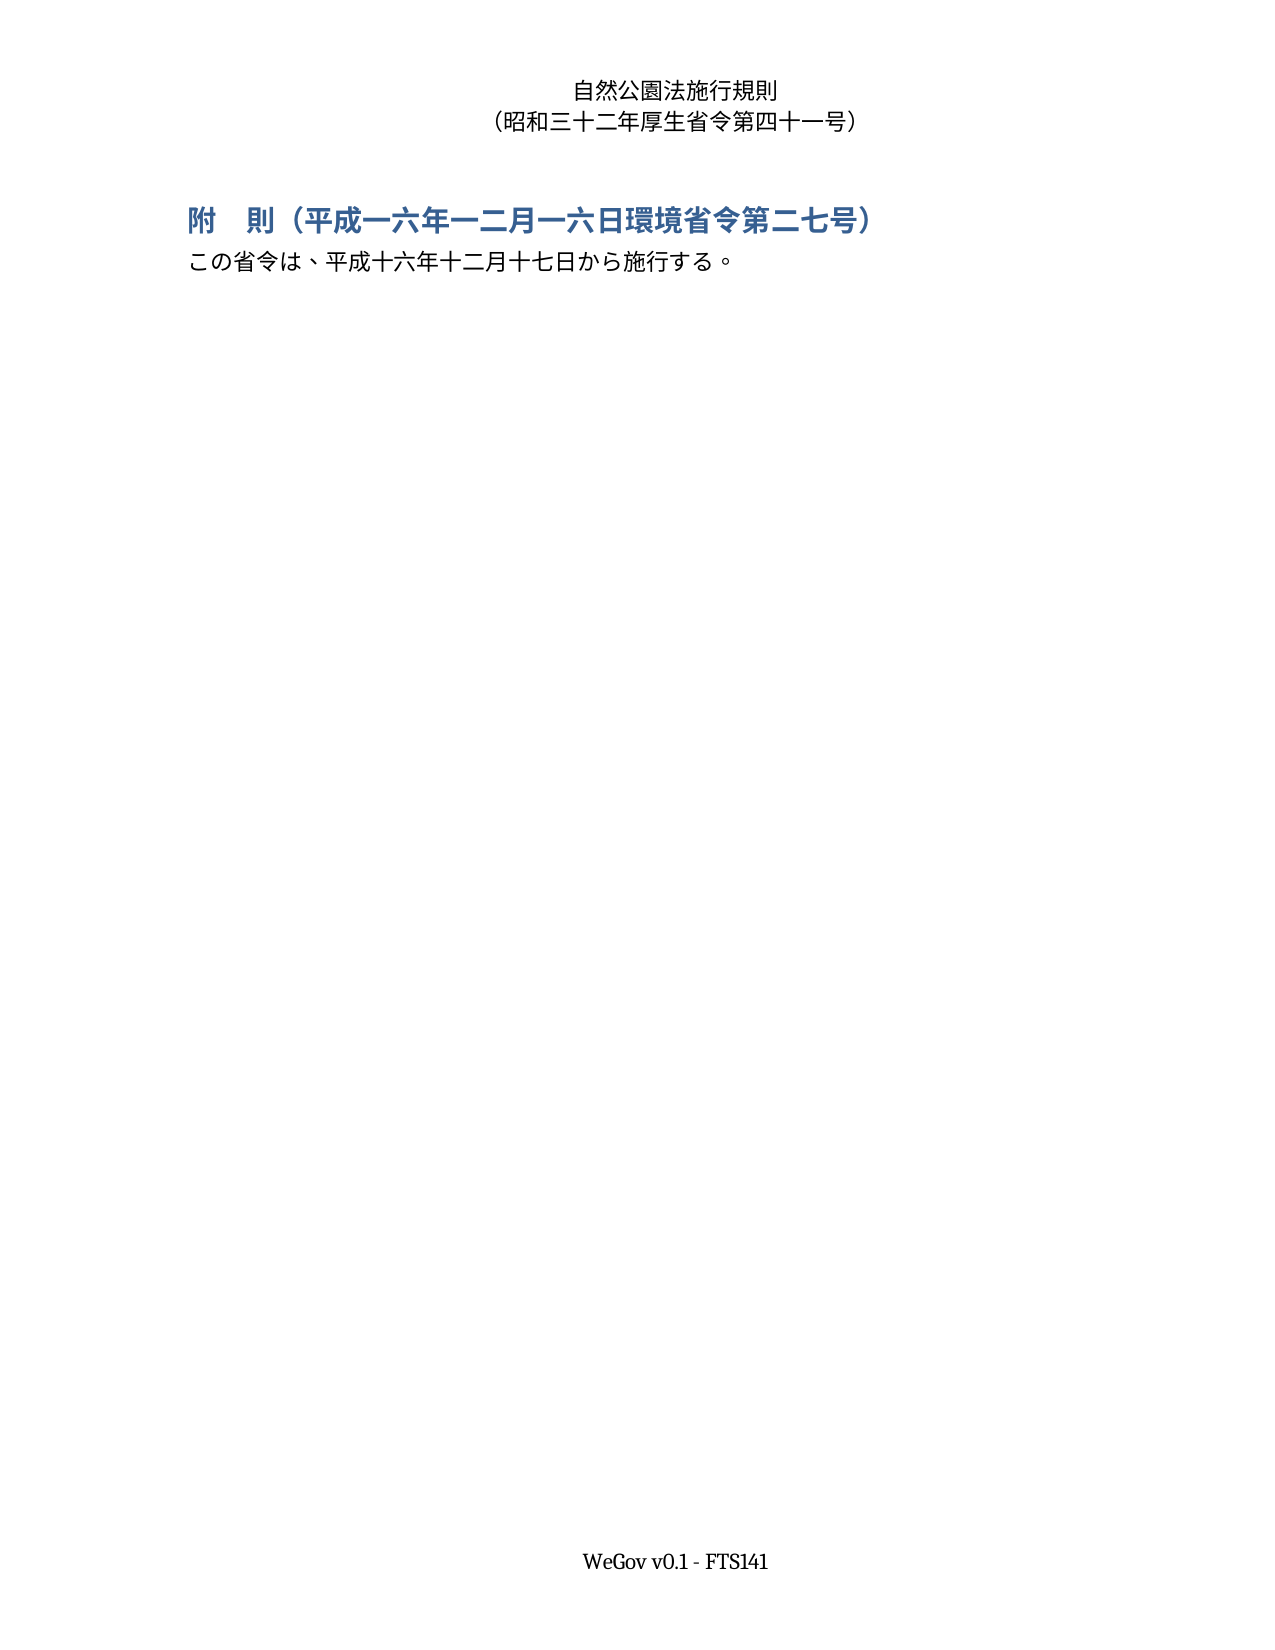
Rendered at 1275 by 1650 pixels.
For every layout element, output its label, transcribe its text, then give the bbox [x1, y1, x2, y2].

subtitle 附 則（平成一六年一二月一六日環境省令第二七号） [187, 200, 1087, 240]
text この省令は、平成十六年十二月十七日から施行する。 [187, 246, 1087, 277]
